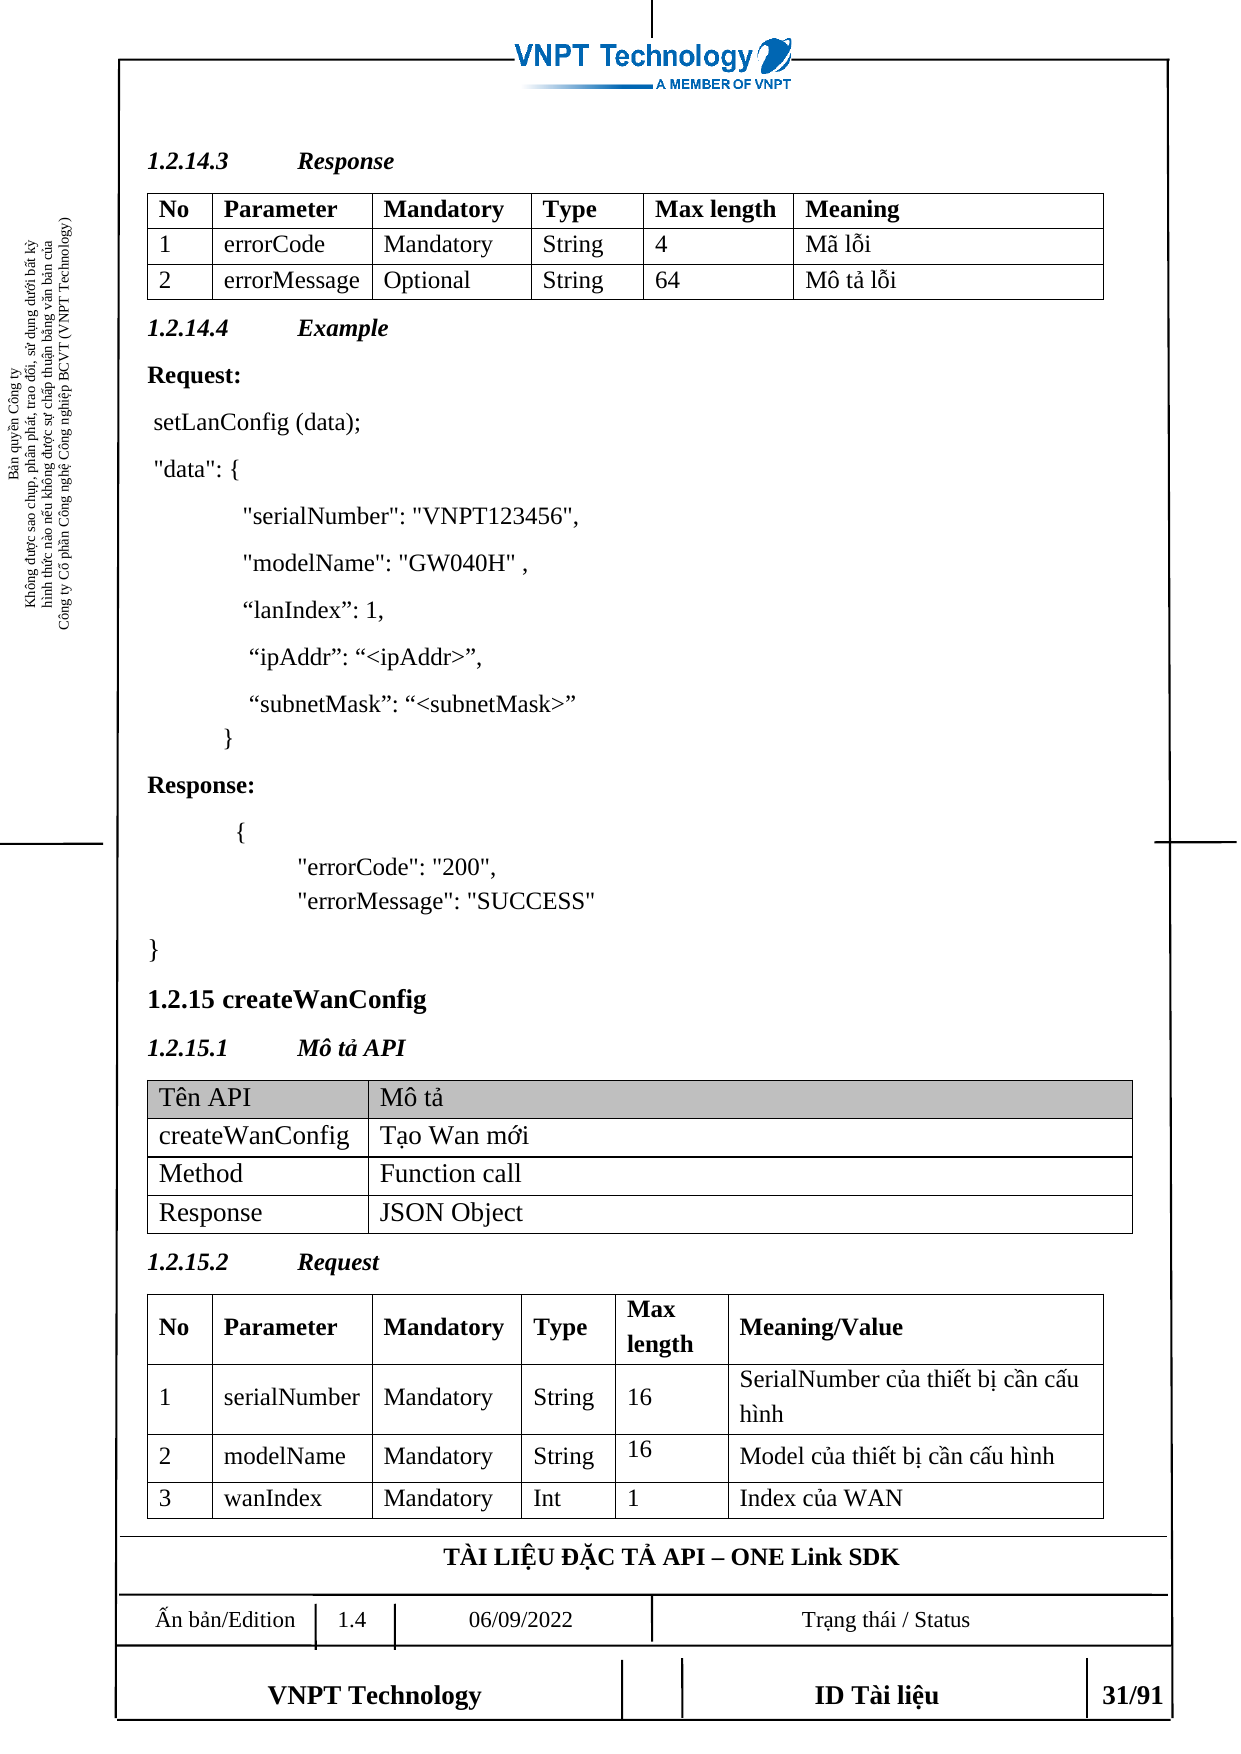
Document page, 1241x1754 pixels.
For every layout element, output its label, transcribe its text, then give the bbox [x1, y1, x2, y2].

subtitle Response [147, 146, 1152, 174]
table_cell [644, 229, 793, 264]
text "serialNumber": "VNPT123456", [242, 501, 1152, 529]
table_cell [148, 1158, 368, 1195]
text "modelName": "GW040H" , [242, 548, 1152, 577]
subtitle Request [147, 1247, 1152, 1275]
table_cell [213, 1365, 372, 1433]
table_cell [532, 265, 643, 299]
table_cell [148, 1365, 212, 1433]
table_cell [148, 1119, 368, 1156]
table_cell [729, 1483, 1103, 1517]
subtitle createWanConfig [147, 983, 1152, 1014]
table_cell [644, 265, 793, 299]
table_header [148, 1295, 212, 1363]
text "errorMessage": "SUCCESS" [297, 886, 1152, 915]
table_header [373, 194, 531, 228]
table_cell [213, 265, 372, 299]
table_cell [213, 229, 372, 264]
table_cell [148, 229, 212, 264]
subtitle Example [147, 313, 1152, 342]
text “subnetMask”: “<subnetMask>” [242, 689, 1152, 717]
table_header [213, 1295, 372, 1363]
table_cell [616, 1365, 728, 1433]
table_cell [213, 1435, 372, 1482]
list } [222, 723, 1152, 752]
text “ipAddr”: “<ipAddr>”, [242, 642, 1152, 671]
picture [514, 38, 792, 89]
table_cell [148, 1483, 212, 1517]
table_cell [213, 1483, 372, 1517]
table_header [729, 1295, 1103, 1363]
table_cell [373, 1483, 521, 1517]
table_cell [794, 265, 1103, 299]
text "errorCode": "200", [297, 852, 1152, 880]
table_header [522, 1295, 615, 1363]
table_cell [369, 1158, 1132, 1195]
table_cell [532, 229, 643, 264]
text Request: [147, 360, 1152, 389]
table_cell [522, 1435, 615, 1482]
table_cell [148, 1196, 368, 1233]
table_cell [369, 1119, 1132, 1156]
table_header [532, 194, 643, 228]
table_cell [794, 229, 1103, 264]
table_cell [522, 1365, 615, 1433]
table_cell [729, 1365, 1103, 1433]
text setLanConfig (data); [147, 407, 1152, 436]
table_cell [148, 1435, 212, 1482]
text “lanIndex”: 1, [242, 595, 1152, 623]
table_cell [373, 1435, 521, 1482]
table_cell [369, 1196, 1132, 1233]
text "data": { [147, 454, 1152, 483]
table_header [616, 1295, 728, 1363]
text Response: [147, 770, 1152, 799]
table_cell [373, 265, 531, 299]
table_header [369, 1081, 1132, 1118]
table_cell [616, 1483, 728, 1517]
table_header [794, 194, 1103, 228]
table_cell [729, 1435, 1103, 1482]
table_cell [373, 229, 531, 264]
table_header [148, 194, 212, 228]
text } [147, 933, 1152, 964]
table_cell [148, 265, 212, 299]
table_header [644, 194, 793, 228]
text { [222, 817, 1152, 846]
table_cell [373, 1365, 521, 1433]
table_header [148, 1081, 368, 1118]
subtitle Mô tả API [147, 1033, 1152, 1061]
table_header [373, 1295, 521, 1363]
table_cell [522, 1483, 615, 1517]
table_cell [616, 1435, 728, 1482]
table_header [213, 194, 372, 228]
